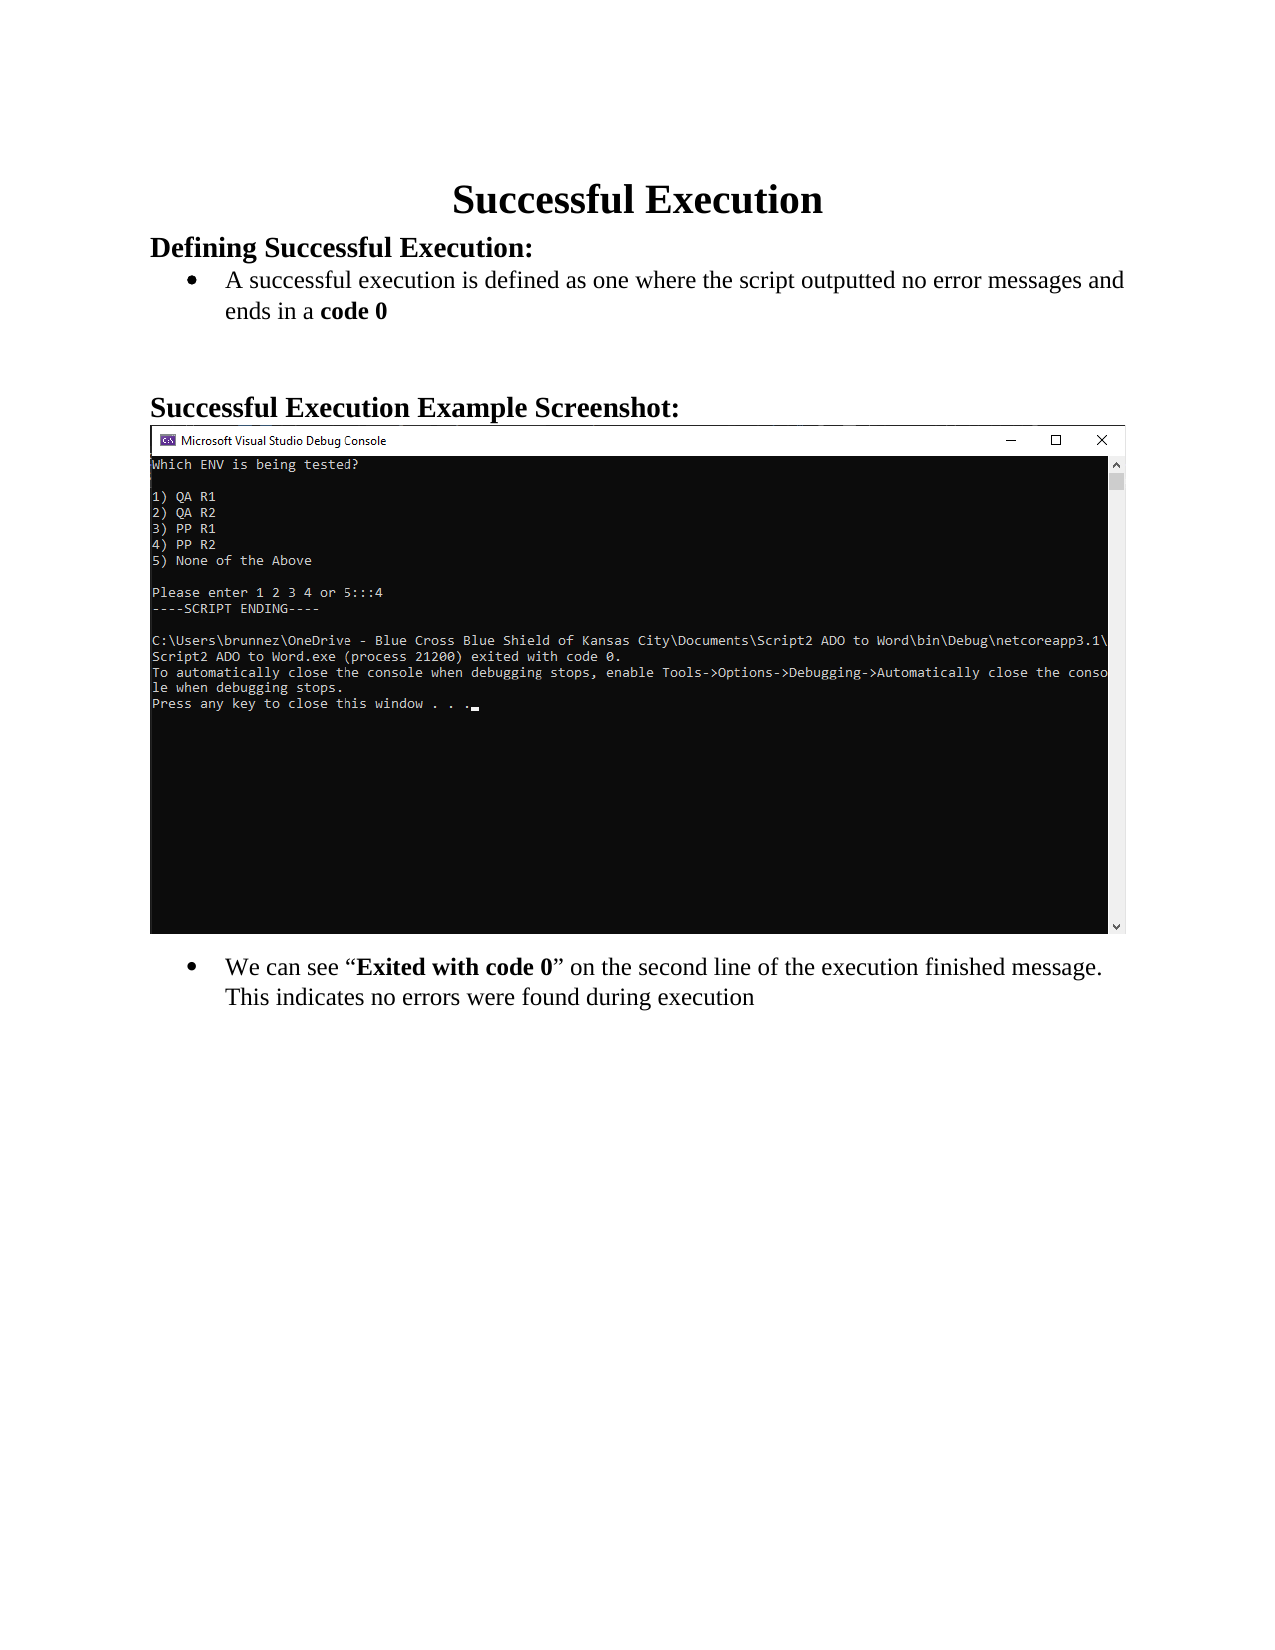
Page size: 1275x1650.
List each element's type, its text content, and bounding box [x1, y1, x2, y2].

list We can see “Exited with code 0” on the second line of the execution finished message. This indicates no errors were found during execution [187, 952, 1125, 1011]
subtitle Defining Successful Execution: [150, 230, 1125, 263]
picture [150, 425, 1125, 934]
list A successful execution is defined as one where the script outputted no error messages and ends in a code 0 [187, 265, 1125, 324]
subtitle Successful Execution [150, 175, 1125, 223]
subtitle Successful Execution Example Screenshot: [150, 390, 1125, 423]
